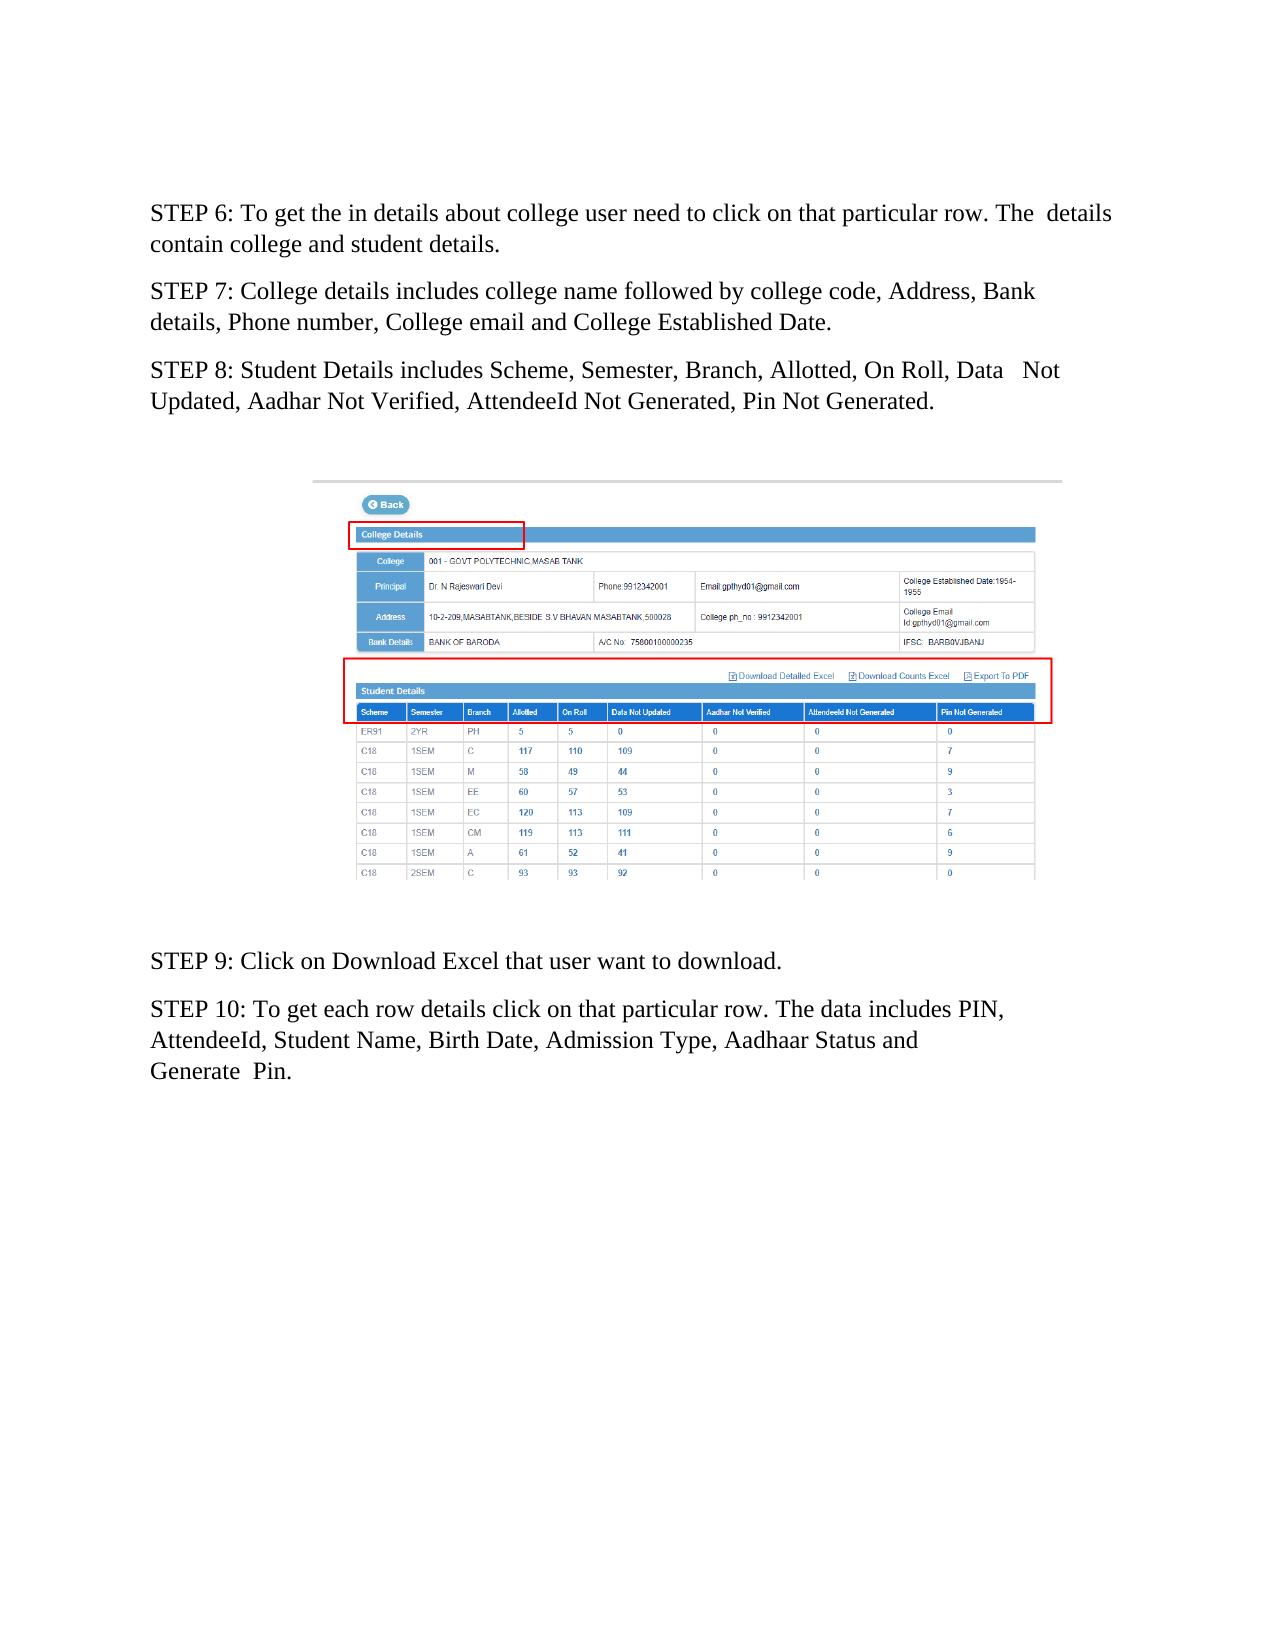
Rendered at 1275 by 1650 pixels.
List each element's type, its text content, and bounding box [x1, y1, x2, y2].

text STEP 10: To get each row details click on that particular row. The data includes PIN, AttendeeId, Student Name, Birth Date, Admission Type, Aadhaar Status and Generate Pin. [150, 994, 1125, 1084]
text STEP 7: College details includes college name followed by college code, Address, Bank details, Phone number, College email and College Established Date. [150, 276, 1125, 336]
text STEP 6: To get the in details about college user need to click on that particular row. The details contain college and student details. [150, 198, 1125, 257]
text STEP 8: Student Details includes Scheme, Semester, Branch, Allotted, On Roll, Data Not Updated, Aadhar Not Verified, AttendeeId Not Generated, Pin Not Generated. [150, 355, 1125, 415]
text STEP 9: Click on Download Excel that user want to download. [150, 946, 1125, 975]
